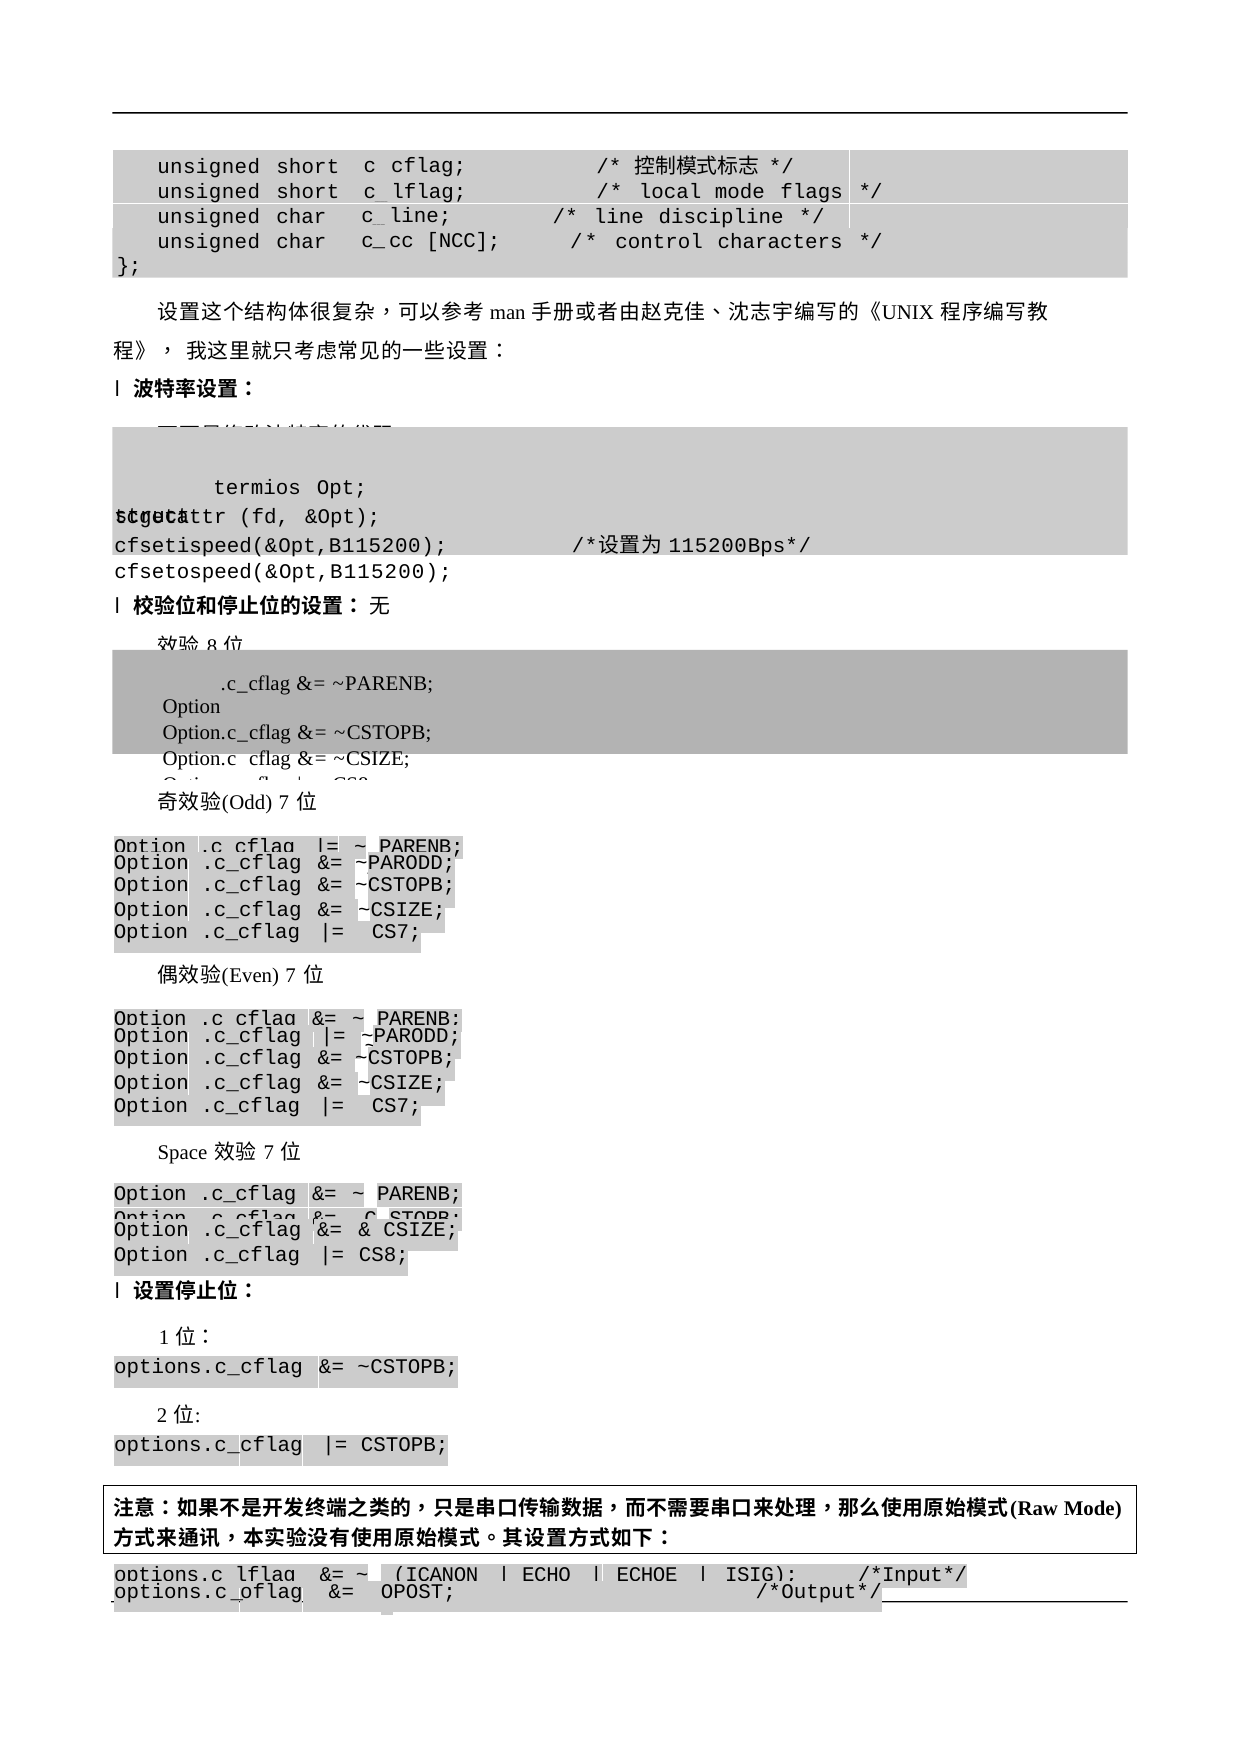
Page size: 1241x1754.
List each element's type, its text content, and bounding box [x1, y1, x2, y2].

table_cell unsigned }; [113, 228, 268, 278]
text Option .c_cflag |= ~~PARENB; [113, 821, 1137, 861]
table_cell /* local mode flags [519, 179, 849, 203]
text l 校验位和停止位的设置： 无效验 8 位 [114, 591, 392, 649]
table_cell /* line discipline */ [519, 204, 849, 228]
table_header short [268, 150, 350, 179]
table_cell char [268, 228, 350, 278]
text options.c_lflag &= ~~ (ICANON | ECHO | ECHOE | ISIG); /*Input*/ [114, 1554, 1137, 1588]
table_cell */ [850, 228, 1128, 278]
text Option .c_cflag &= ~~PARENB; [113, 994, 1137, 1034]
table_header 注意：如果不是开发终端之类的，只是串口传输数据，而不需要串口来处理，那么使用原始模式(Raw Mode) 方式来通讯，本实验没有使用原始模式。其设置方式如下： [104, 1486, 1136, 1553]
table_header c cflag; [350, 150, 519, 179]
table_header [850, 150, 1128, 179]
text l 设置停止位： [114, 1278, 1137, 1306]
table_cell char [268, 204, 350, 228]
text 1 位： [159, 1323, 1137, 1350]
text options.c_cflag |= CSTOPB; [114, 1431, 1137, 1467]
table_cell /* control characters [519, 228, 849, 278]
table_cell c line; ___ [350, 204, 519, 228]
text 奇效验(Odd) 7 位 [157, 789, 1137, 818]
table_cell unsigned [113, 179, 268, 203]
table_cell short [268, 179, 350, 203]
text Option .c_cflag &= ~~PARENB; [113, 1169, 1137, 1208]
table_cell [850, 204, 1128, 228]
table_header /* 控制模式标志 */ [519, 150, 849, 179]
table_cell c lflag; ____ [350, 179, 519, 203]
text 下面是修改波特率的代码： [158, 420, 1137, 447]
text 设置这个结构体很复杂，可以参考man 手册或者由赵克佳、沈志宇编写的《UNIX 程序编写教程》， 我这里就只考虑常见的一些设置： [113, 297, 1113, 364]
text 偶效验(Even) 7 位 [157, 962, 1137, 991]
table_header unsigned [113, 150, 268, 179]
table_cell */ [850, 179, 1128, 203]
text options.c_cflag &= ~CSTOPB; [114, 1352, 1137, 1389]
table_cell c cc [NCC]; _ [350, 228, 519, 278]
table_cell unsigned [113, 204, 268, 228]
text 2 位: [157, 1401, 1137, 1427]
text Space 效验 7 位 [157, 1139, 1137, 1165]
text l 波特率设置： [114, 375, 1137, 403]
